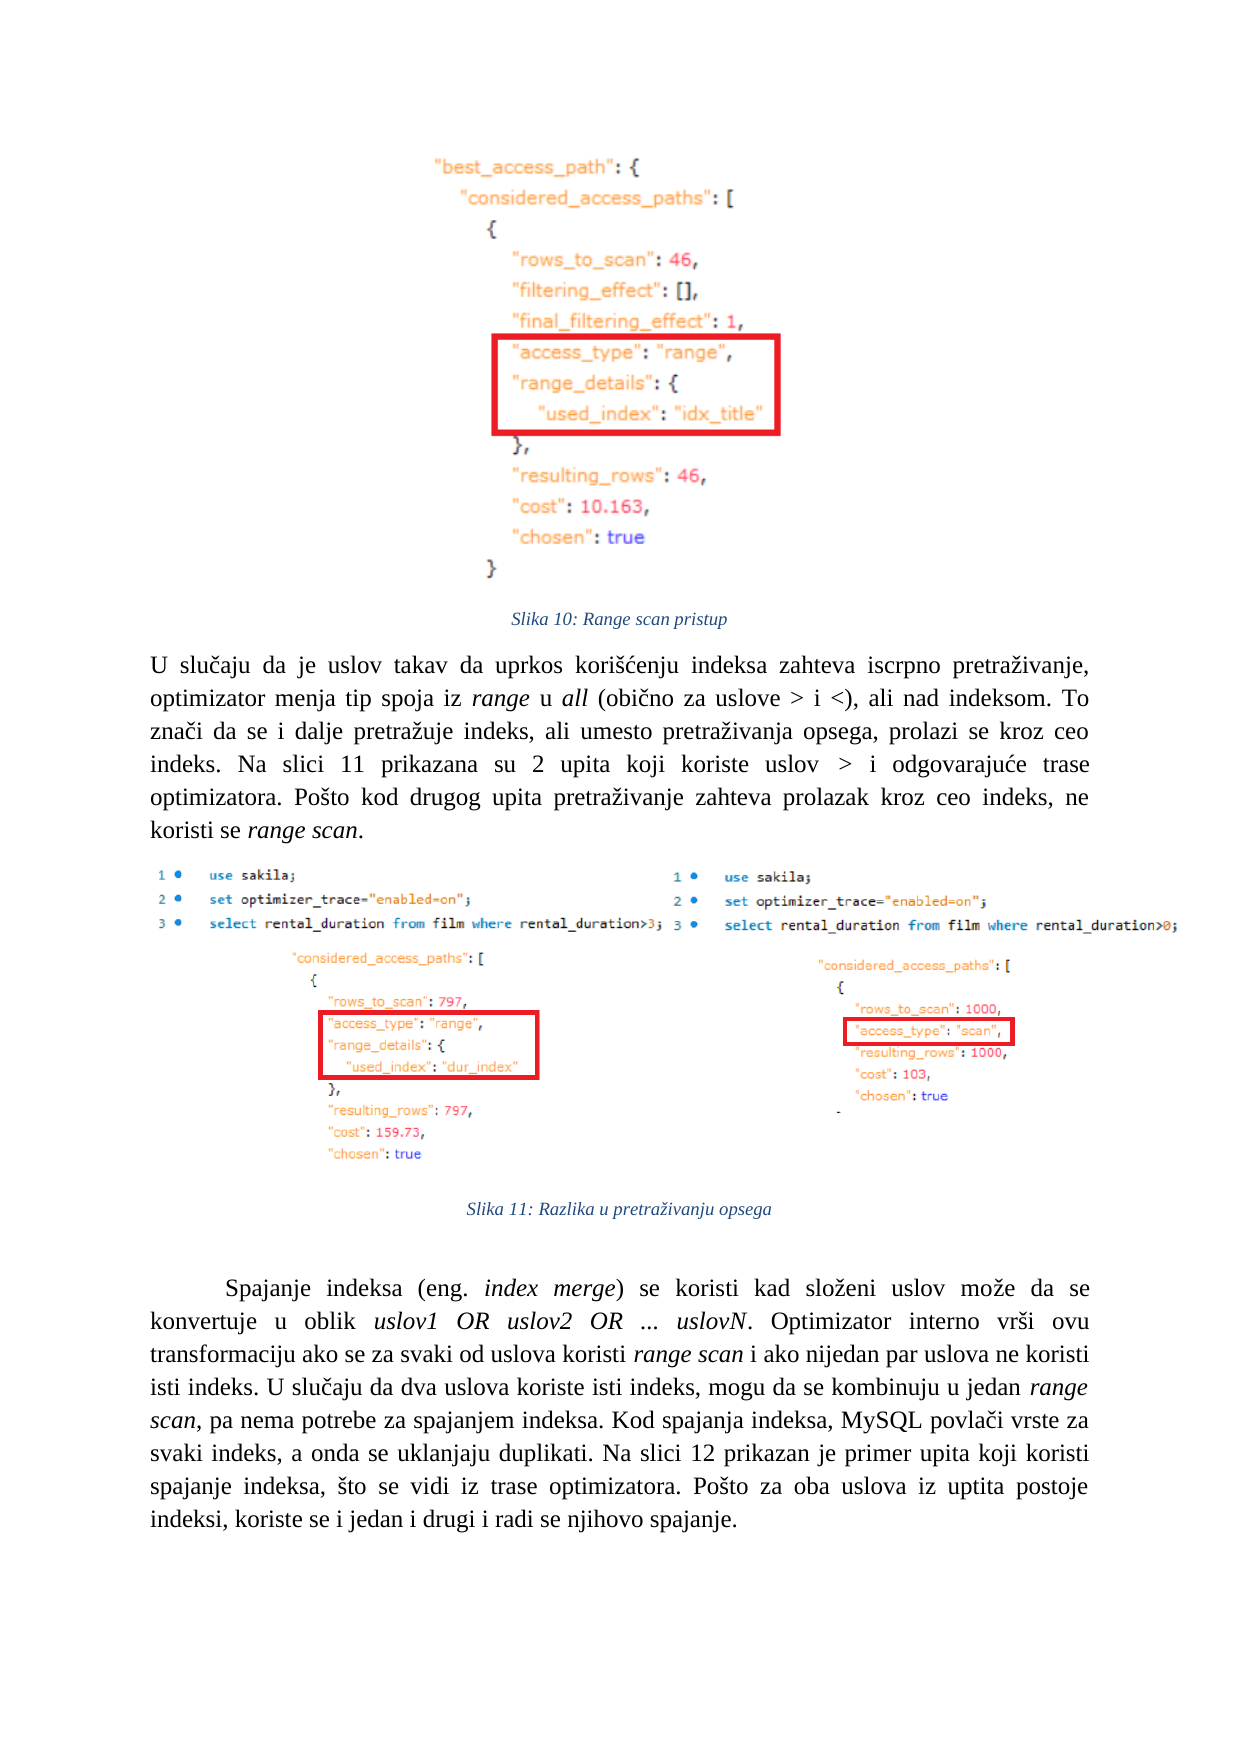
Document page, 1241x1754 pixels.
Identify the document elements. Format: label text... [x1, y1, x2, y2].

text U slučaju da je uslov takav da uprkos korišćenju indeksa zahteva iscrpno pretraživanje, optimizator menja tip spoja iz range u all (obično za uslove > i <), ali nad indeksom. To znači da se i dalje pretražuje indeks, ali umesto pretraživanja opsega, prolazi se kroz ceo indeks. Na slici 11 prikazana su 2 upita koji koriste uslov > i odgovarajuće trase optimizatora. Pošto kod drugog upita pretraživanje zahteva prolazak kroz ceo indeks, ne koristi se range scan. [150, 650, 1090, 844]
picture [367, 150, 873, 583]
picture [150, 869, 1184, 1173]
list Spajanje indeksa (eng. index merge) se koristi kad složeni uslov može da se konvertuje u oblik uslov1 OR uslov2 OR ... uslovN. Optimizator interno vrši ovu transformaciju ako se za svaki od uslova koristi range scan i ako nijedan par uslova ne koristi isti indeks. U slučaju da dva uslova koriste isti indeks, mogu da se kombinuju u jedan range scan, pa nema potrebe za spajanjem indeksa. Kod spajanja indeksa, MySQL povlači vrste za svaki indeks, a onda se uklanjaju duplikati. Na slici 12 prikazan je primer upita koji koristi spajanje indeksa, što se vidi iz trase optimizatora. Pošto za oba uslova iz uptita postoje indeksi, koriste se i jedan i drugi i radi se njihovo spajanje. [150, 1273, 1090, 1533]
